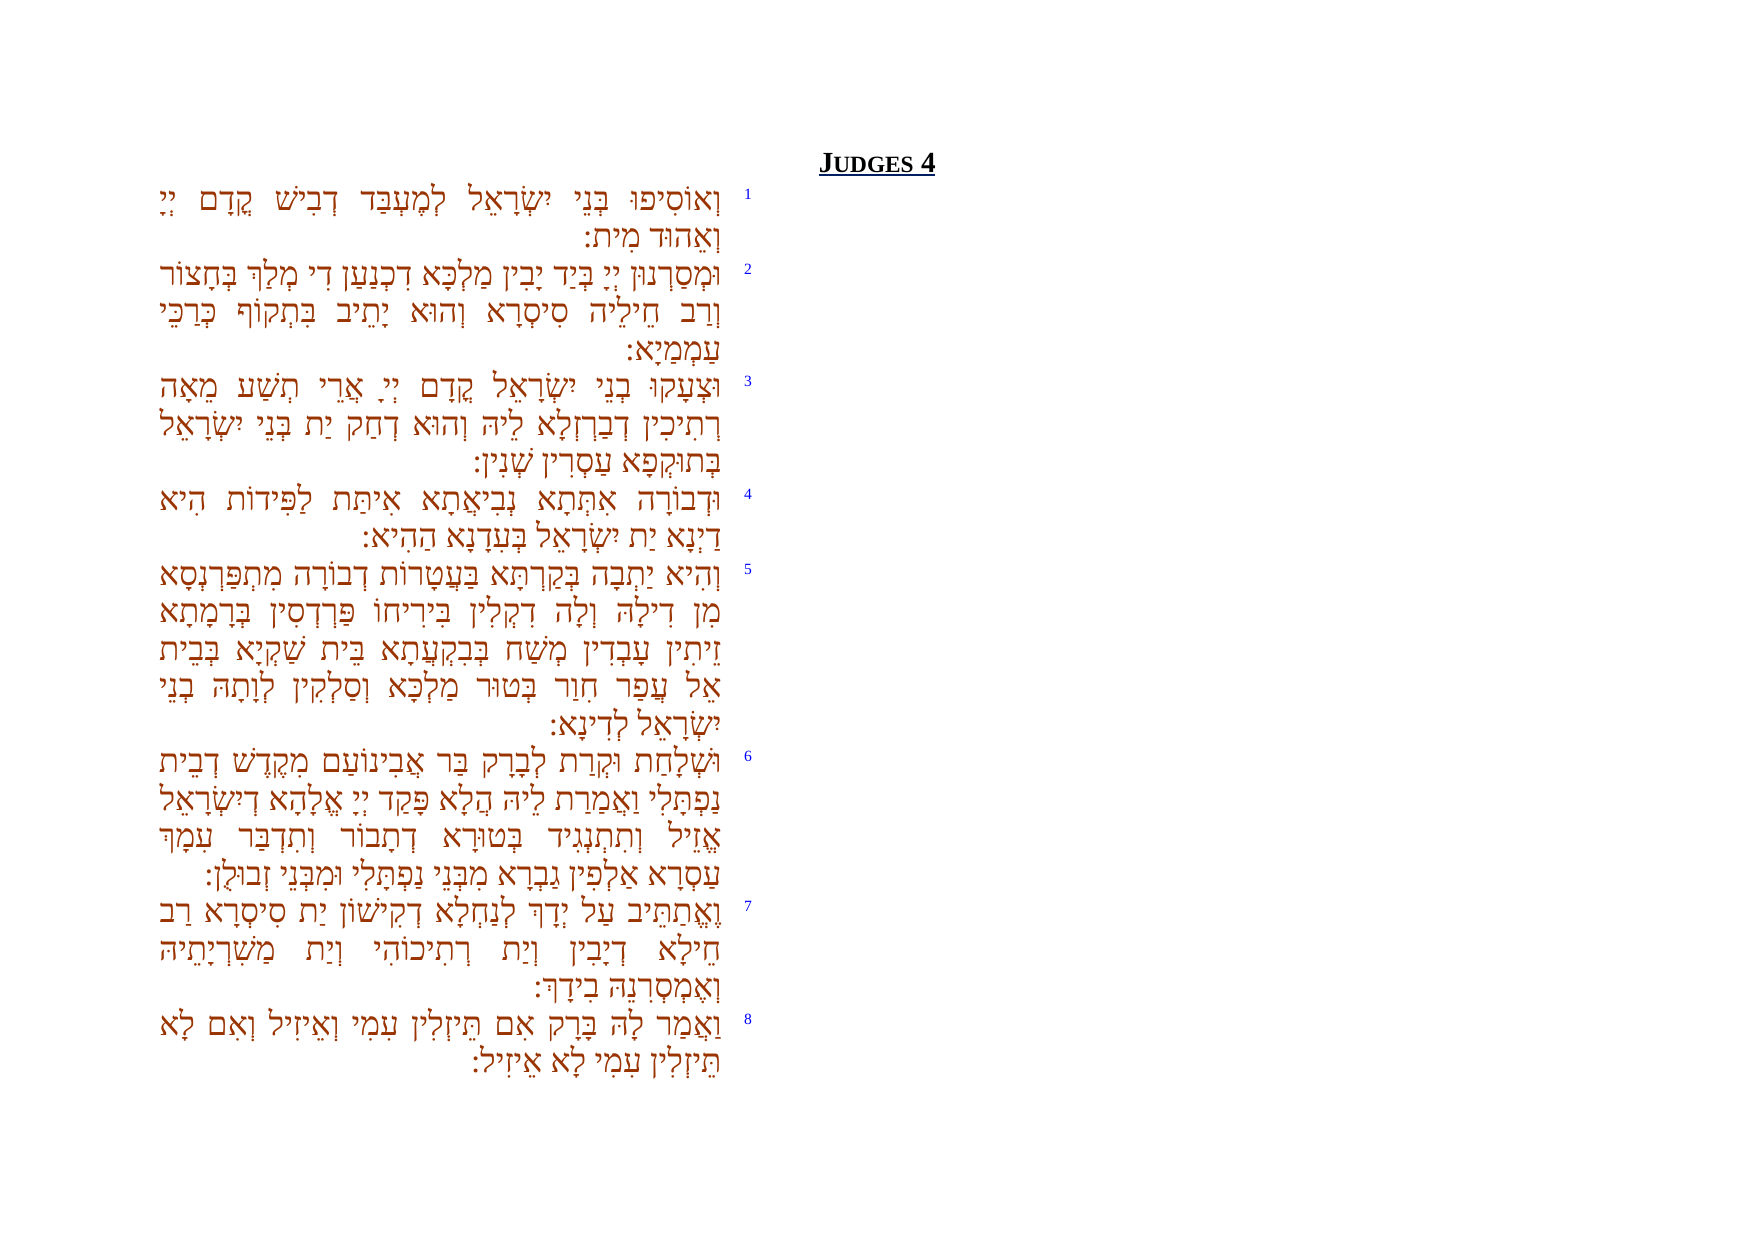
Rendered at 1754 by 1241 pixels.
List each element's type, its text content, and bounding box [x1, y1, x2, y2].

table_cell וְהִיא יַתְבָה בְּקַרְתָּא בַּעֲטָרוֹת דְבוֹרָה מִתְפַּרְנְסָא מִן דִילָהּ וְלָה דִקְלִין בִּירִיחוֹ פַּרְדְסִין בְּרָמָתָא זֵיתִין עָבְדִין מְשַׁח בְּבִקְעֲתָא בֵּית שַׁקְיָא בְּבֵית אֵל עֲפַר חִוַר בְּטוּר מַלְכָּא וְסַלְקִין לְוָתָהּ בְנֵי יִשְׂרָאֵל לְדִינָא: [148, 555, 733, 742]
table_cell 5 [733, 555, 1606, 742]
table_cell 1 [733, 180, 1606, 255]
table_cell 4 [733, 480, 1606, 555]
table_cell 3 [733, 368, 1606, 480]
table_cell וּדְבוֹרָה אִתְּתָא נְבִיאֲתָא אִיתַּת לַפִּידוֹת הִיא דַיְנָא יַת יִשְׂרָאֵל בְּעִדָנָא הַהִיא: [148, 480, 733, 555]
table_cell 2 [733, 255, 1606, 367]
table_header Judges 4 [148, 130, 1606, 180]
table_cell וּצְעָקוּ בְנֵי יִשְׂרָאֵל קֳדָם יְיָ אֲרֵי תְשַׁע מֵאָה רְתִיכִין דְבַרְזְלָא לֵיהּ וְהוּא דְחַק יַת בְּנֵי יִשְׂרָאֵל בְּתוּקְפָא עַסְרִין שְׁנִין: [148, 368, 733, 480]
table_cell וְאוֹסִיפוּ בְּנֵי יִשְׂרָאֵל לְמֶעְבַּד דְבִישׁ קֳדָם יְיָ וְאֵהוּד מִית: [148, 180, 733, 255]
table_cell וּשְׁלָחַת וּקְרַת לְבָרָק בַּר אֲבִינוֹעַם מִקֶדֶשׁ דְבֵית נַפְתָּלִי וַאֲמַרַת לֵיהּ הֲלָא פָּקַד יְיָ אֱלָהָא דְיִשְׂרָאֵל אֱזֵיל וְתִתְנְגִיד בְּטוּרָא דְתָבוֹר וְתִדְבַּר עִמָךְ עַסְרָא אַלְפִין גַבְרָא מִבְּנֵי נַפְתָּלִי וּמִבְּנֵי זְבוּלֻן: [148, 743, 733, 892]
table_cell וּמְסַרְנוּן יְיָ בְּיַד יָבִין מַלְכָּא דִכְנַעַן דִי מְלַךְ בְּחָצוֹר וְרַב חֵילֵיה סִיסְרָא וְהוּא יָתֵיב בִּתְקוֹף כְּרַכֵּי עַמְמַיָא: [148, 255, 733, 367]
table_cell 8 [733, 1005, 1606, 1080]
table_cell וֶאֱתַתֵּיב עַל יְדָךְ לְנַחְלָא דְקִישׁוֹן יַת סִיסְרָא רַב חֵילָא דְיָבִין וְיַת רְתִיכוֹהִי וְיַת מַשִׁרְיָתֵיהּ וְאֶמְסְרִנֵהּ בִידָךְ: [148, 893, 733, 1005]
table_cell 6 [733, 743, 1606, 892]
table_cell 7 [733, 893, 1606, 1005]
table_cell וַאֲמַר לָהּ בָּרָק אִם תֵּיזְלִין עִמִי וְאֵיזִיל וְאִם לָא תֵּיזְלִין עִמִי לָא אֵיזִיל: [148, 1005, 733, 1080]
